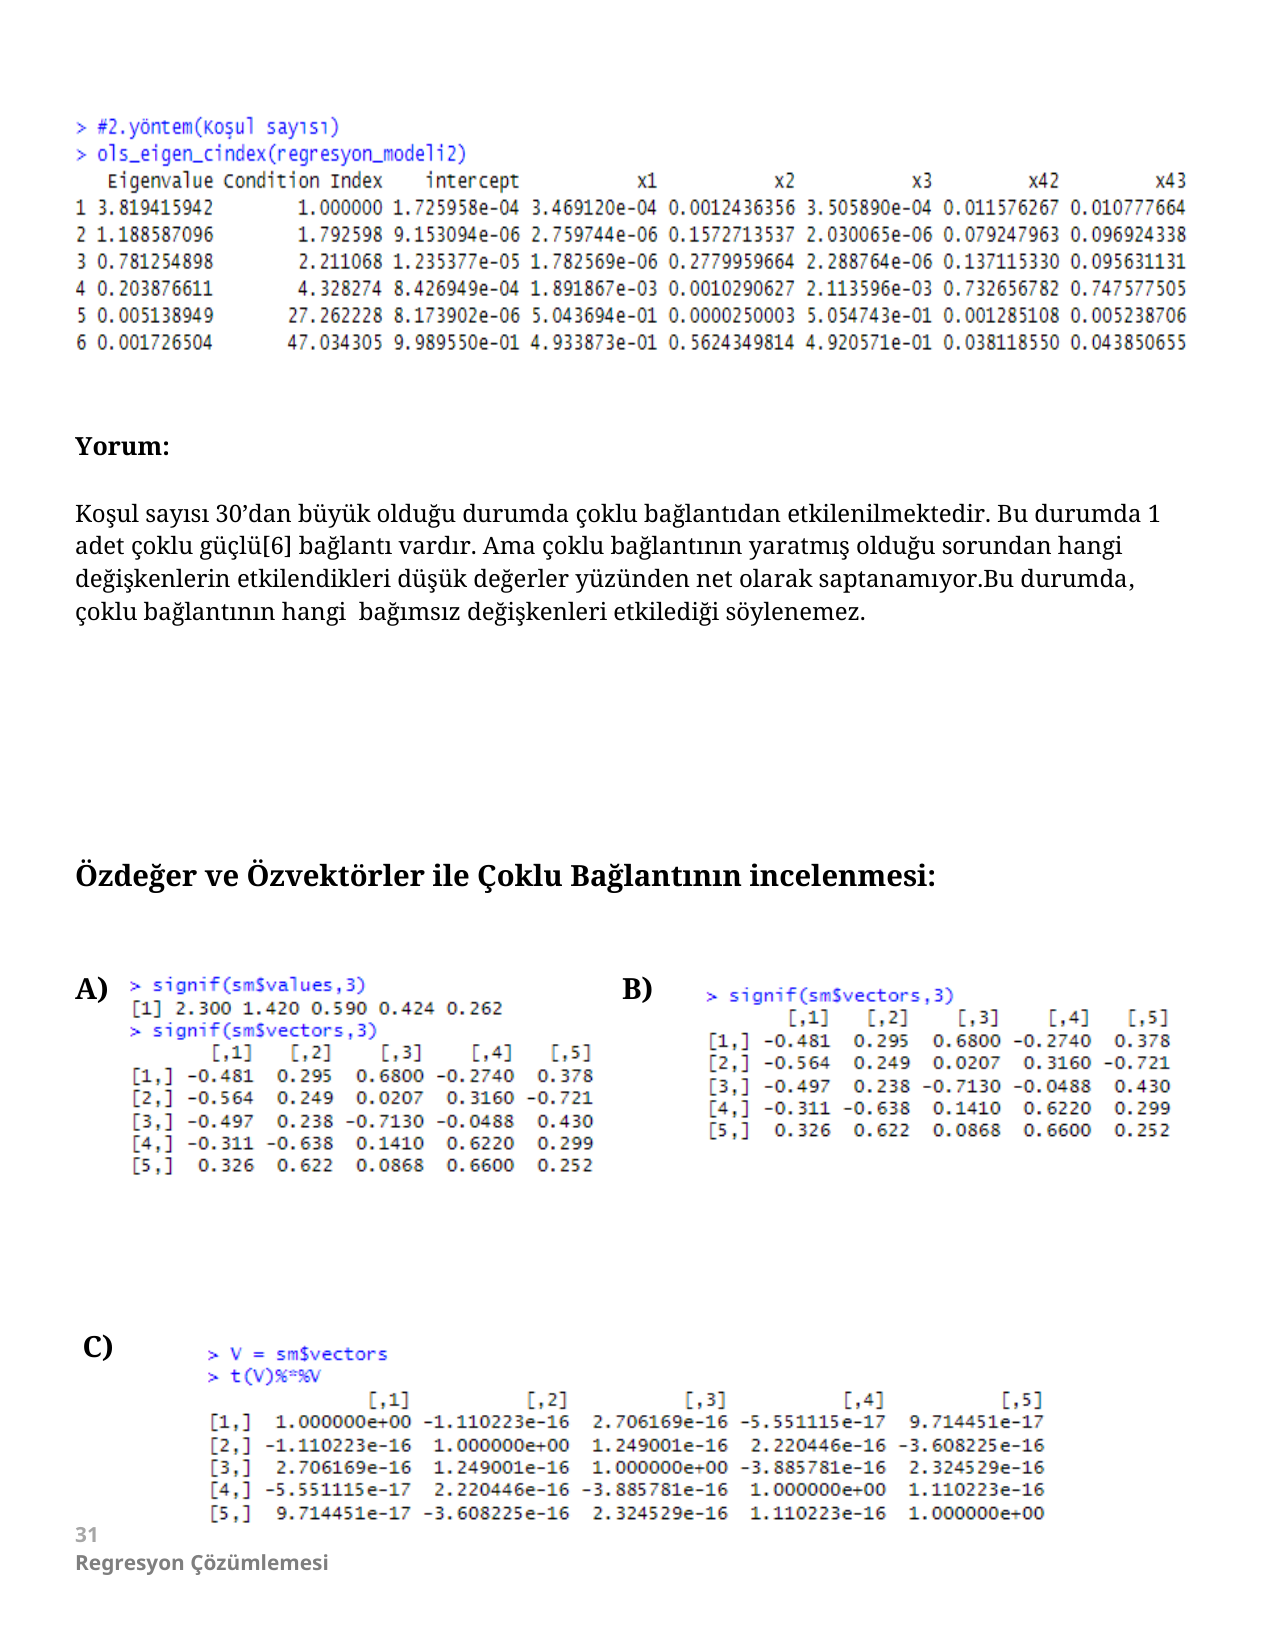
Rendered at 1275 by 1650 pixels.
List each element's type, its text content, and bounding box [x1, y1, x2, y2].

text Yorum: [75, 428, 1200, 497]
picture [204, 1366, 1071, 1526]
text A) B) [75, 969, 1200, 1008]
picture [123, 1008, 616, 1178]
text Özdeğer ve Özvektörler ile Çoklu Bağlantının incelenmesi: [75, 855, 1200, 969]
text C) [75, 1326, 1200, 1366]
picture [75, 114, 1200, 355]
picture [701, 1008, 1200, 1146]
text Koşul sayısı 30’dan büyük olduğu durumda çoklu bağlantıdan etkilenilmektedir. Bu durumda 1 adet çoklu güçlü[6] bağlantı vardır. Ama çoklu bağlantının yaratmış olduğu sorundan hangi değişkenlerin etkilendikleri düşük değerler yüzünden net olarak saptanamıyor.Bu durumda, çoklu bağlantının hangi bağımsız değişkenleri etkilediği söylenemez. [75, 497, 1200, 627]
